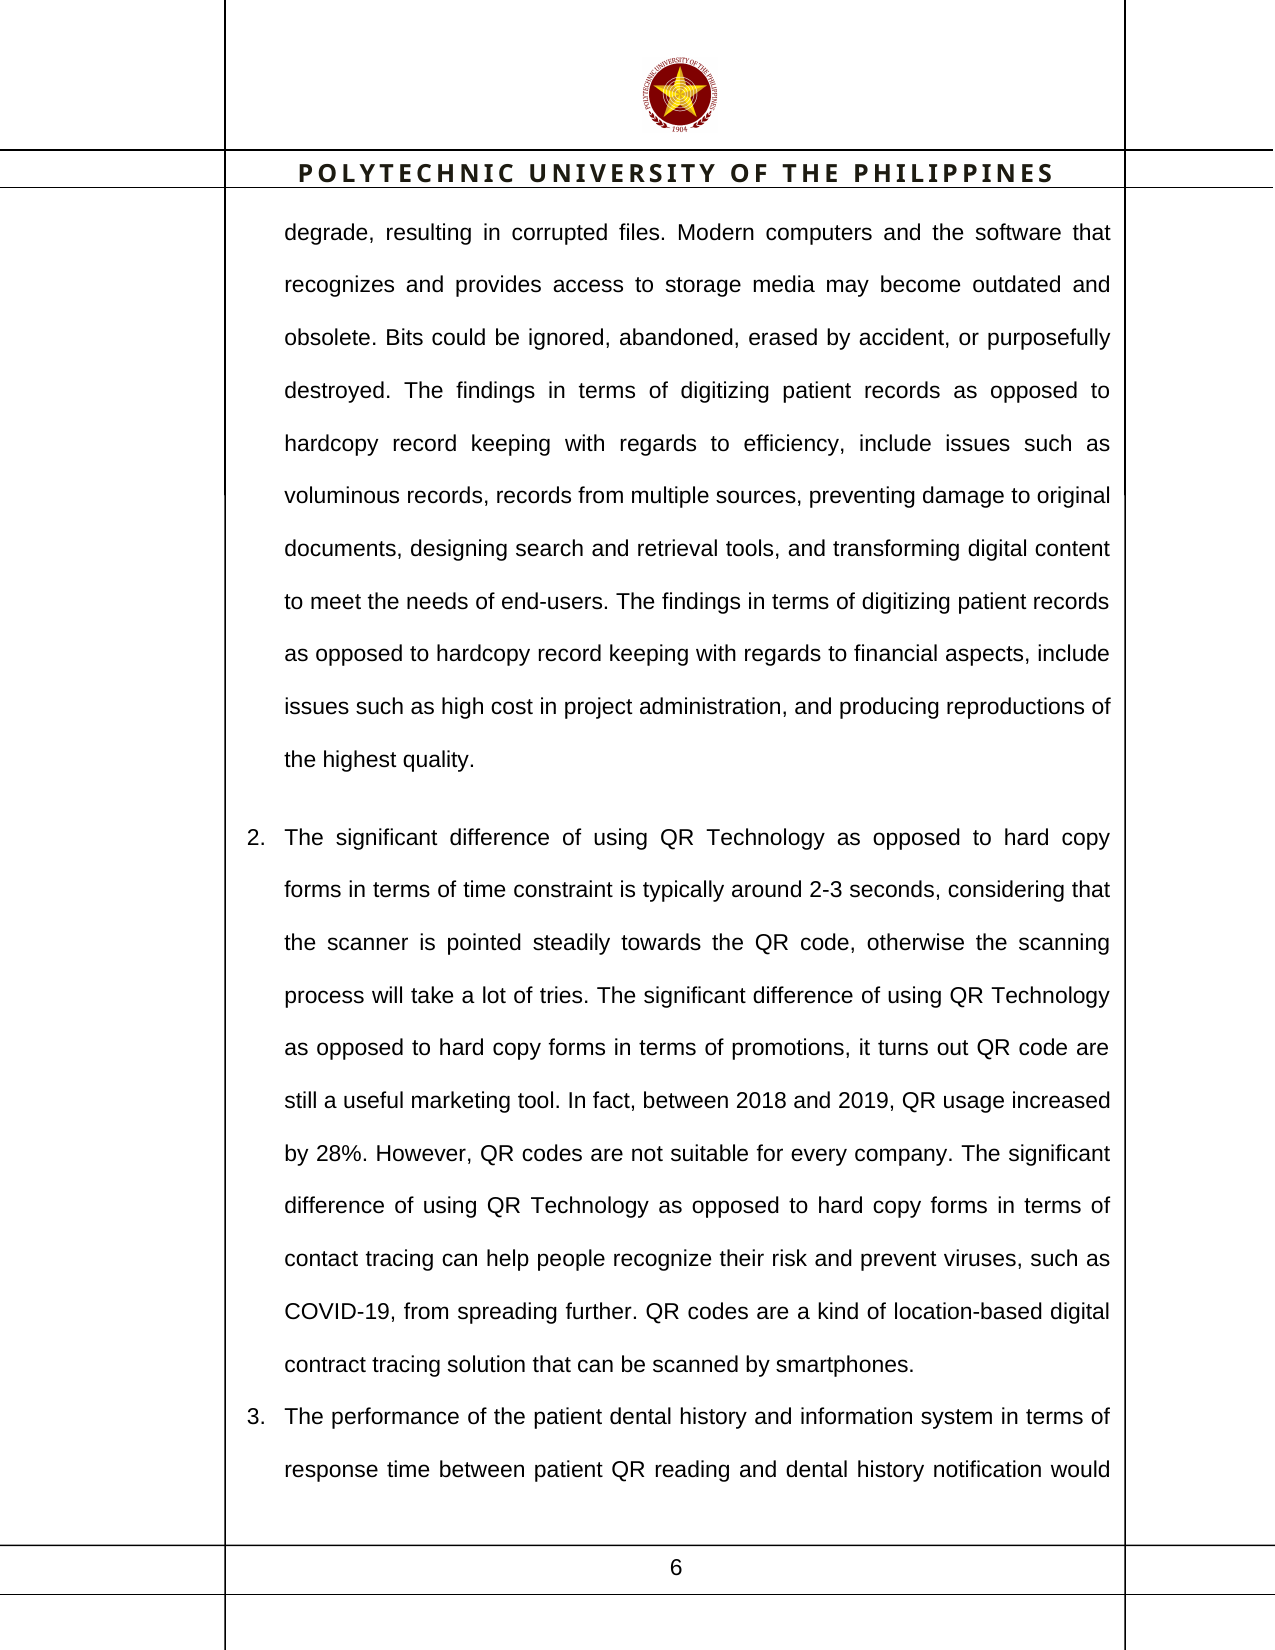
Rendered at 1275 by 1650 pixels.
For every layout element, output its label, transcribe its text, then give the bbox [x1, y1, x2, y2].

picture [642, 57, 718, 133]
list The significant difference of using QR Technology as opposed to hard copy forms in terms of time constraint is typically around 2-3 seconds, considering that the scanner is pointed steadily towards the QR code, otherwise the scanning process will take a lot of tries. The significant difference of using QR Technology as opposed to hard copy forms in terms of promotions, it turns out QR code are still a useful marketing tool. In fact, between 2018 and 2019, QR usage increased by 28%. However, QR codes are not suitable for every company. The significant difference of using QR Technology as opposed to hard copy forms in terms of contact tracing can help people recognize their risk and prevent viruses, such as COVID-19, from spreading further. QR codes are a kind of location-based digital contract tracing solution that can be scanned by smartphones. [247, 823, 1111, 1377]
